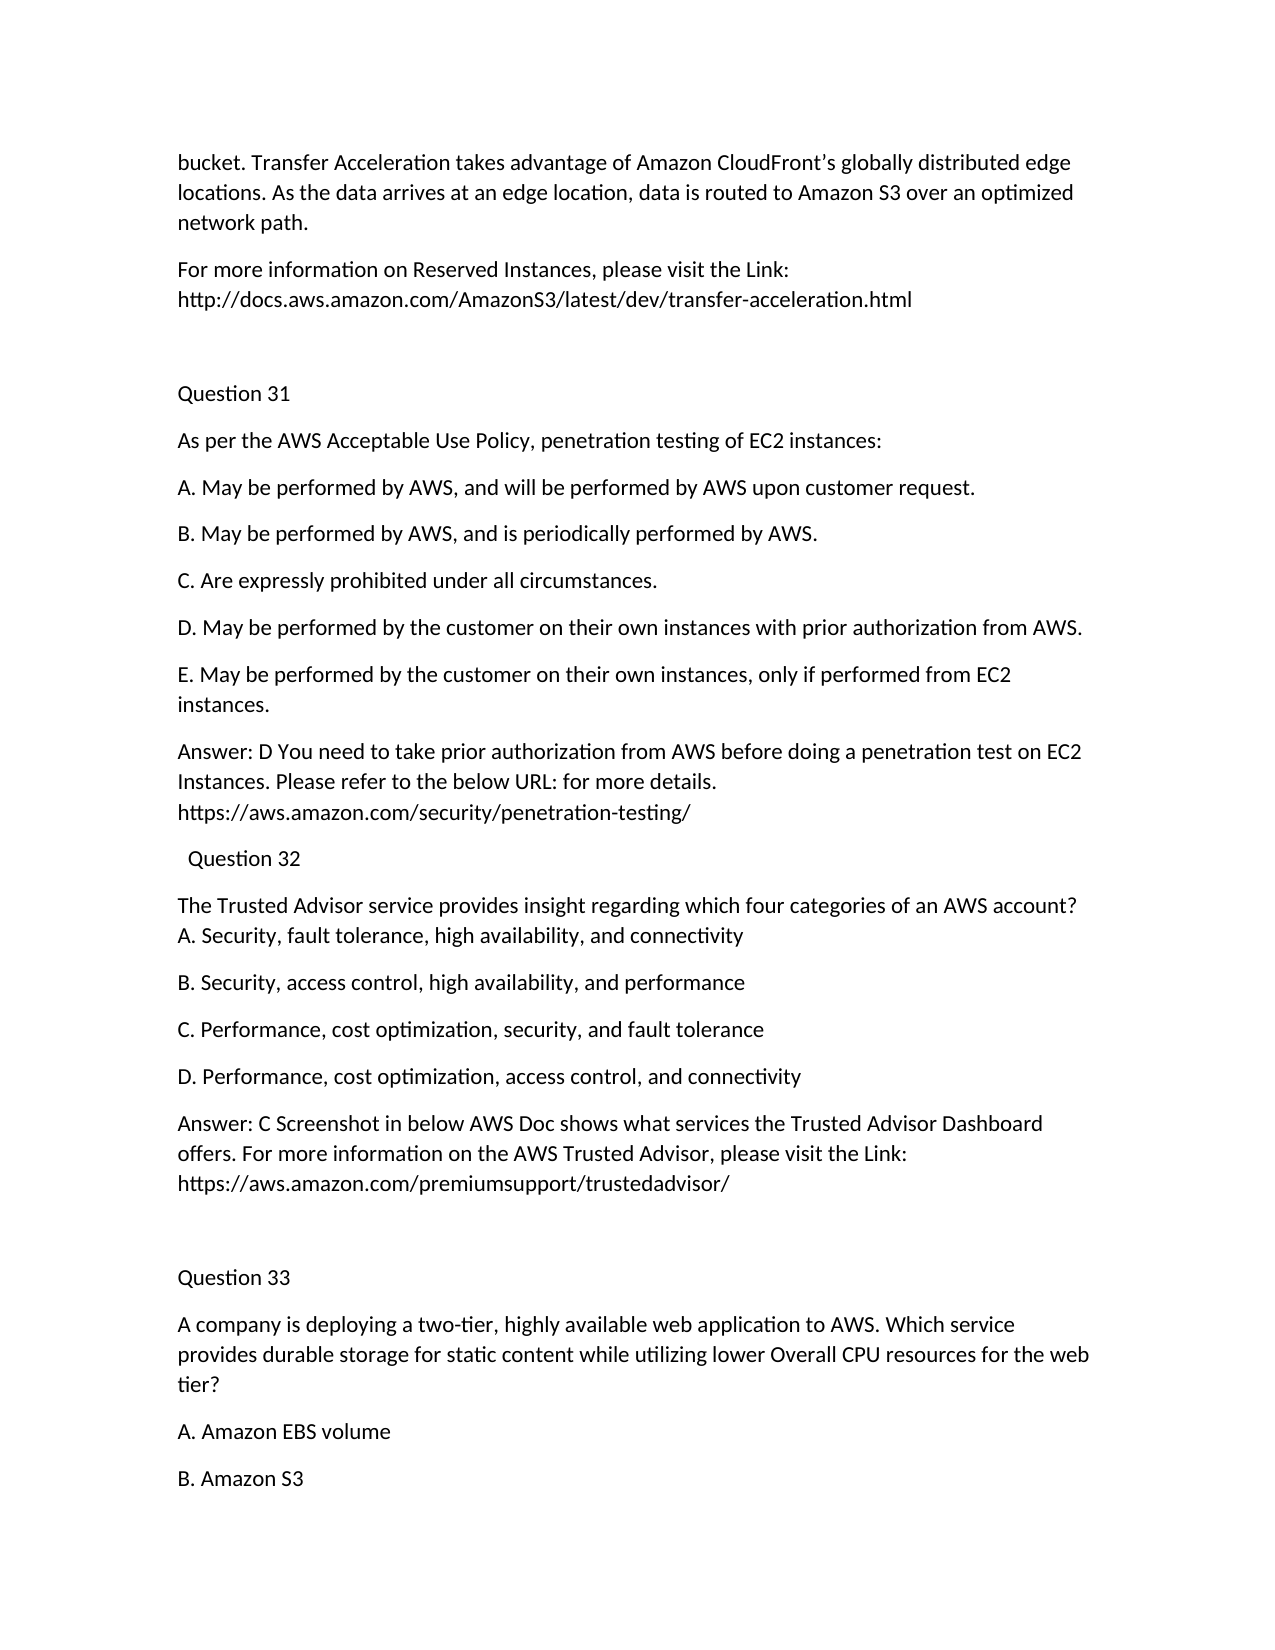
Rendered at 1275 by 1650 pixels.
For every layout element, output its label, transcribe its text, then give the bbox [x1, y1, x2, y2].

text A. May be performed by AWS, and will be performed by AWS upon customer request. [177, 473, 1098, 501]
text B. Amazon S3 [177, 1464, 1098, 1492]
text A. Amazon EBS volume [177, 1417, 1098, 1445]
text E. May be performed by the customer on their own instances, only if performed from EC2 instances. [177, 660, 1098, 718]
text B. May be performed by AWS, and is periodically performed by AWS. [177, 519, 1098, 547]
text The Trusted Advisor service provides insight regarding which four categories of an AWS account? A. Security, fault tolerance, high availability, and connectivity [177, 891, 1098, 949]
text B. Security, access control, high availability, and performance [177, 968, 1098, 996]
text Question 31 [177, 379, 1098, 407]
text Answer: C Screenshot in below AWS Doc shows what services the Trusted Advisor Dashboard offers. For more information on the AWS Trusted Advisor, please visit the Link: https://aws.amazon.com/premiumsupport/trustedadvisor/ [177, 1109, 1098, 1197]
text Question 32 [177, 844, 1098, 872]
text Answer: D You need to take prior authorization from AWS before doing a penetration test on EC2 Instances. Please refer to the below URL: for more details. https://aws.amazon.com/security/penetration-testing/ [177, 737, 1098, 826]
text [177, 148, 1098, 236]
text Question 33 [177, 1263, 1098, 1291]
text C. Performance, cost optimization, security, and fault tolerance [177, 1015, 1098, 1043]
text D. May be performed by the customer on their own instances with prior authorization from AWS. [177, 613, 1098, 641]
text C. Are expressly prohibited under all circumstances. [177, 566, 1098, 594]
text D. Performance, cost optimization, access control, and connectivity​ [177, 1062, 1098, 1090]
text As per the AWS Acceptable Use Policy, penetration testing of EC2 instances: [177, 426, 1098, 454]
text For more information on Reserved Instances, please visit the Link: http://docs.aws.amazon.com/AmazonS3/latest/dev/transfer-acceleration.html [177, 255, 1098, 313]
text A company is deploying a two-tier, highly available web application to AWS. Which service provides durable storage for static content while utilizing lower Overall CPU resources for the web tier? [177, 1310, 1098, 1398]
